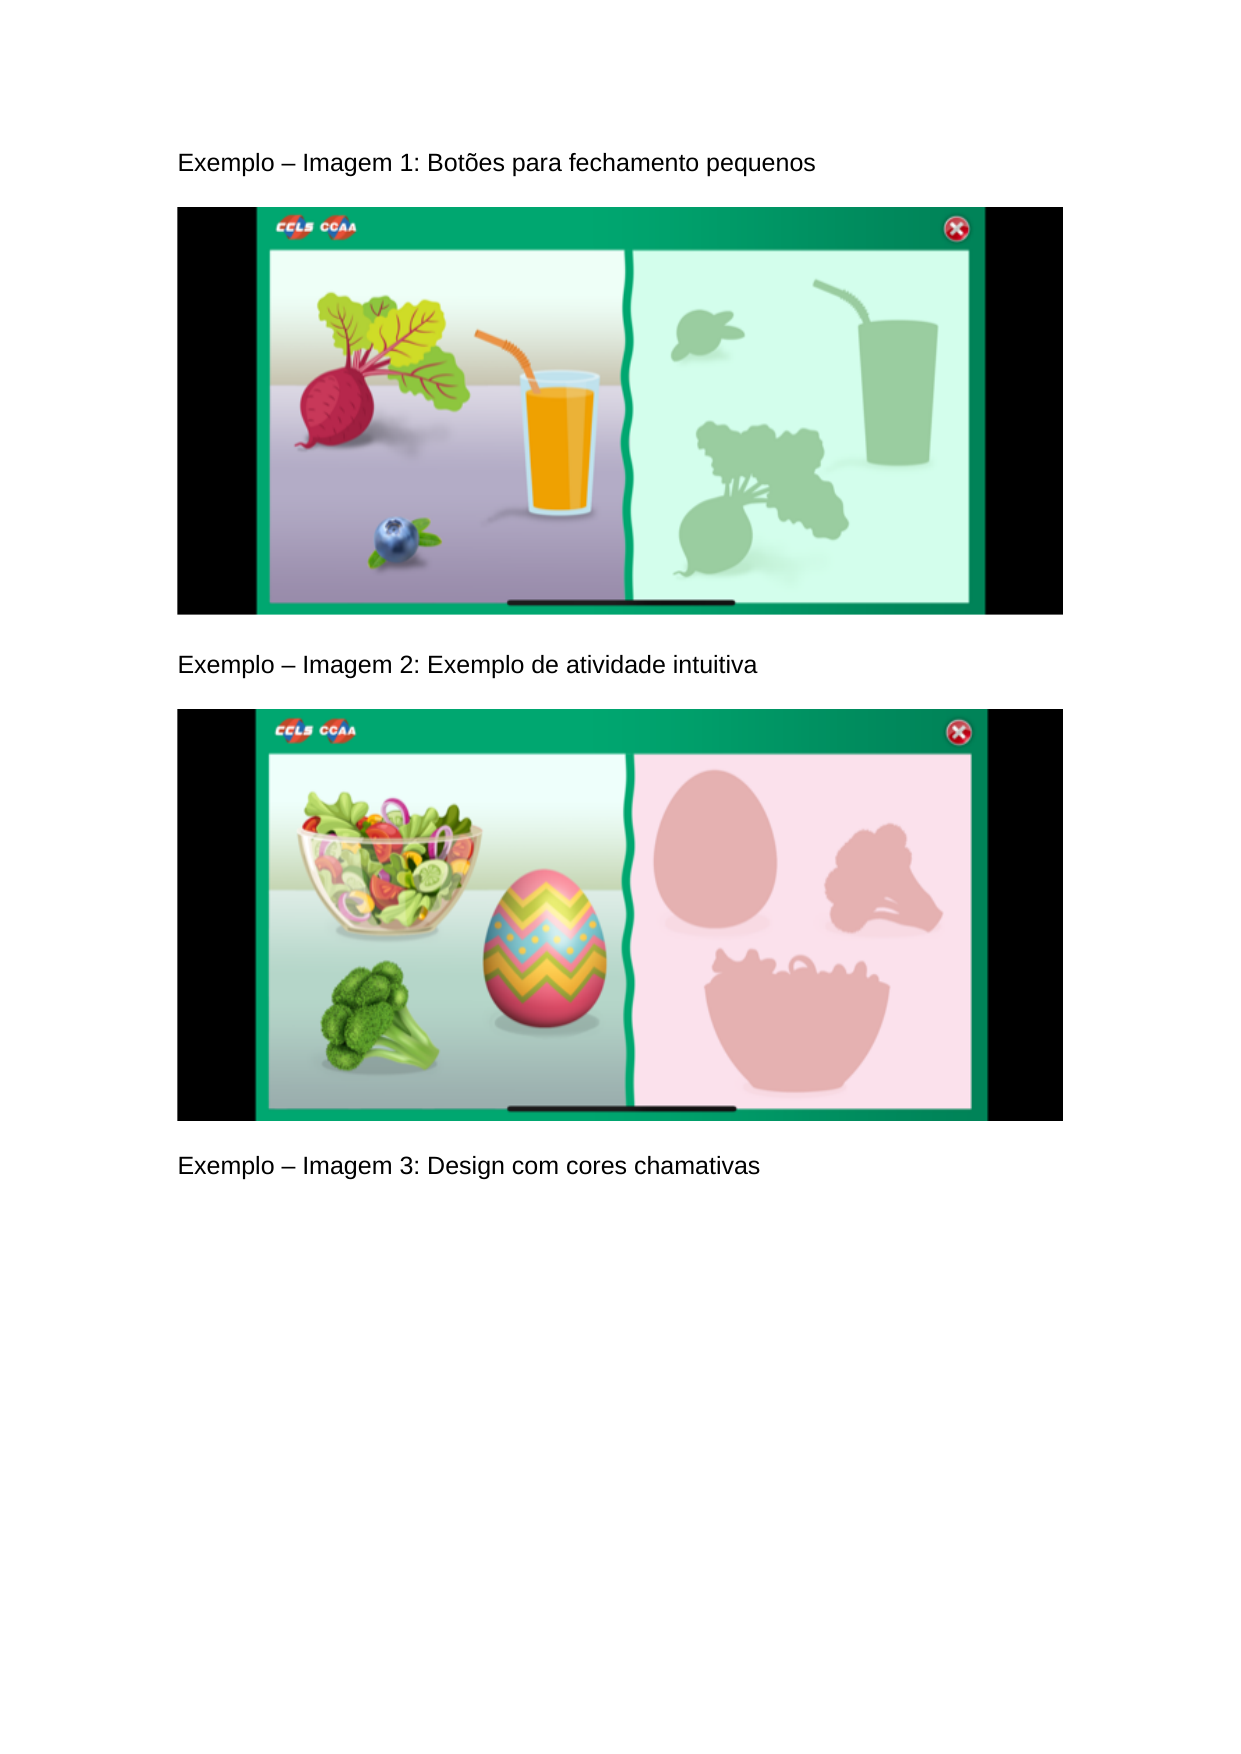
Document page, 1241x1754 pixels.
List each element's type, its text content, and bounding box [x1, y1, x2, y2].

text Exemplo – Imagem 2: Exemplo de atividade intuitiva [177, 650, 1063, 678]
picture [177, 207, 1063, 619]
text Exemplo – Imagem 3: Design com cores chamativas [177, 1151, 1063, 1180]
text Exemplo – Imagem 1: Botões para fechamento pequenos [177, 148, 1063, 176]
picture [177, 709, 1063, 1121]
